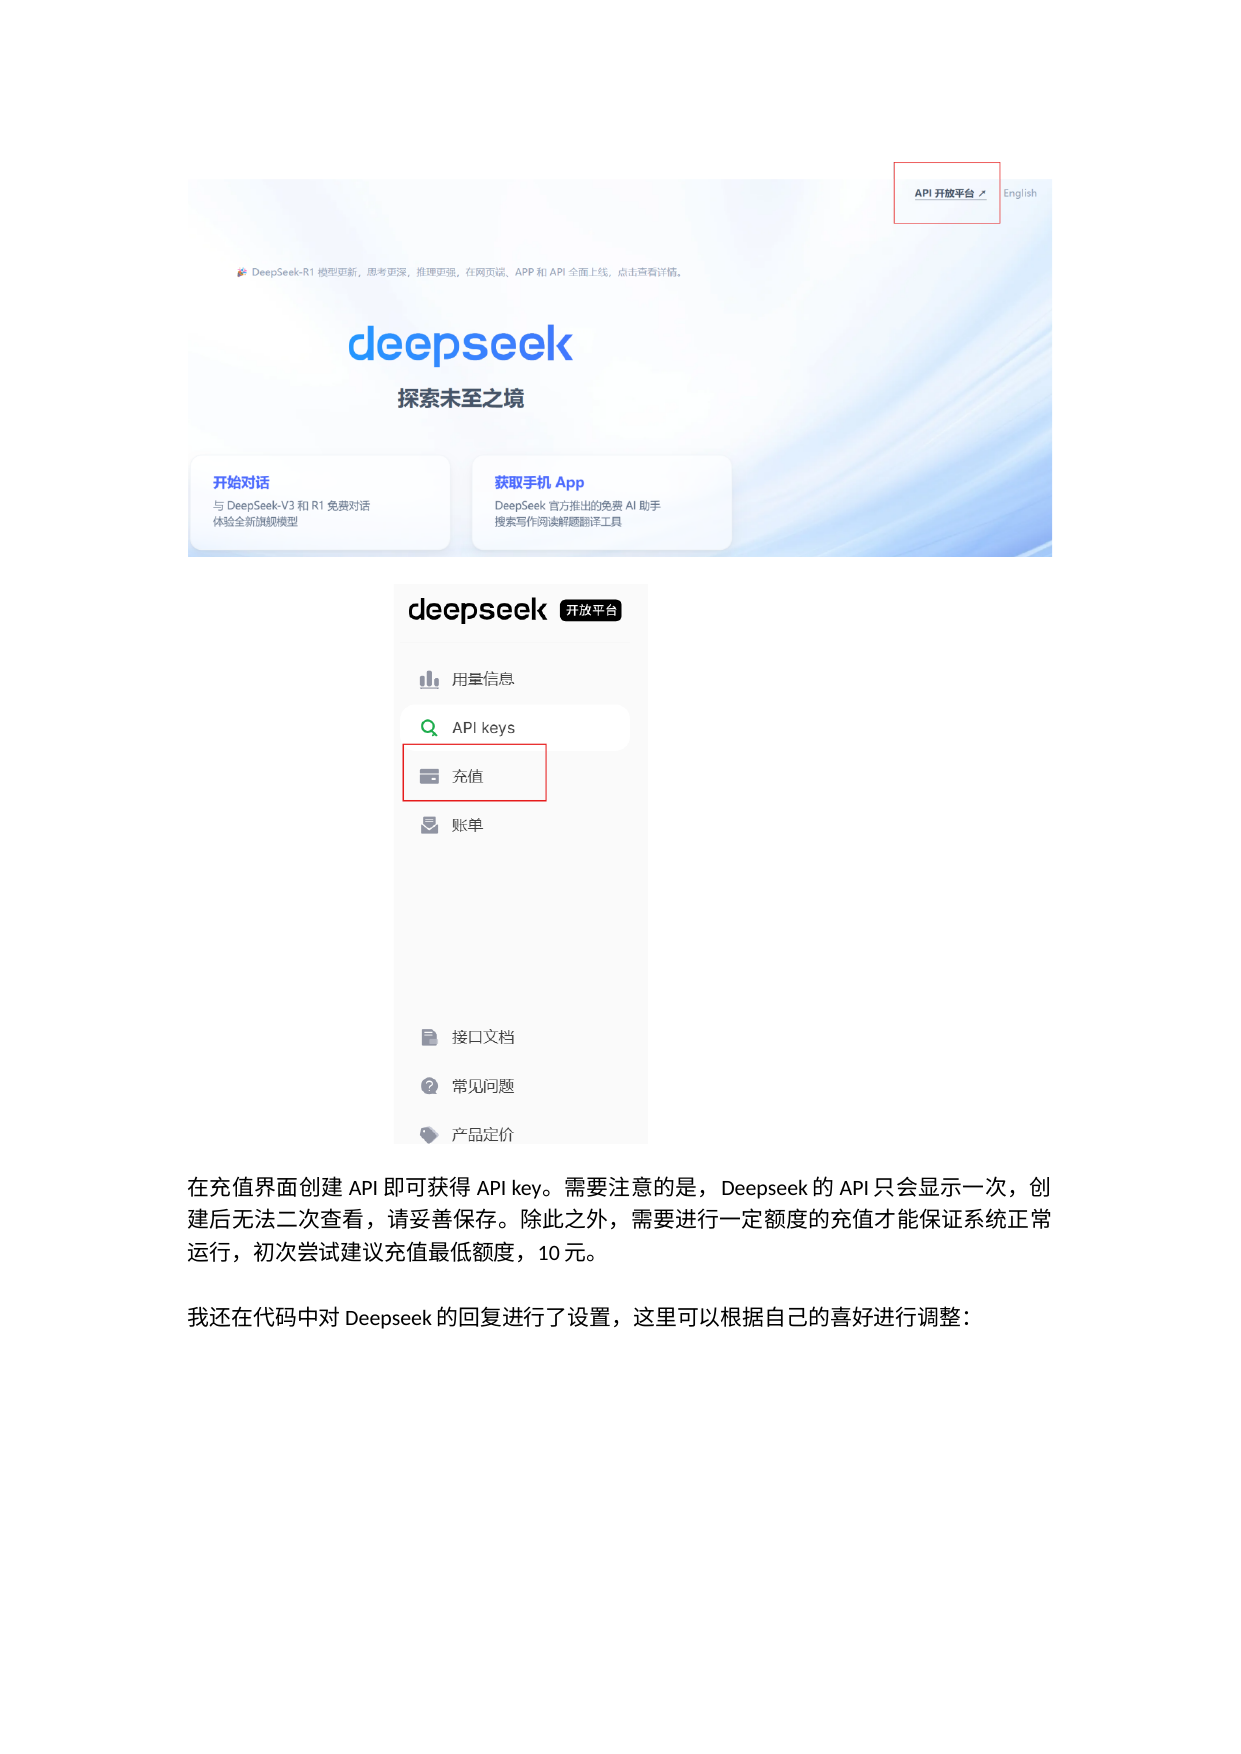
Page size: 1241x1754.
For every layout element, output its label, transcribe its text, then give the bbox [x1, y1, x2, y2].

text 在充值界面创建API即可获得API key。需要注意的是，Deepseek的API只会显示一次，创建后无法二次查看，请妥善保存。除此之外，需要进行一定额度的充值才能保证系统正常运行，初次尝试建议充值最低额度，10元。 [187, 1169, 1053, 1267]
picture [393, 584, 847, 1144]
picture [188, 162, 1053, 557]
text 我还在代码中对Deepseek的回复进行了设置，这里可以根据自己的喜好进行调整： [187, 1299, 1053, 1332]
